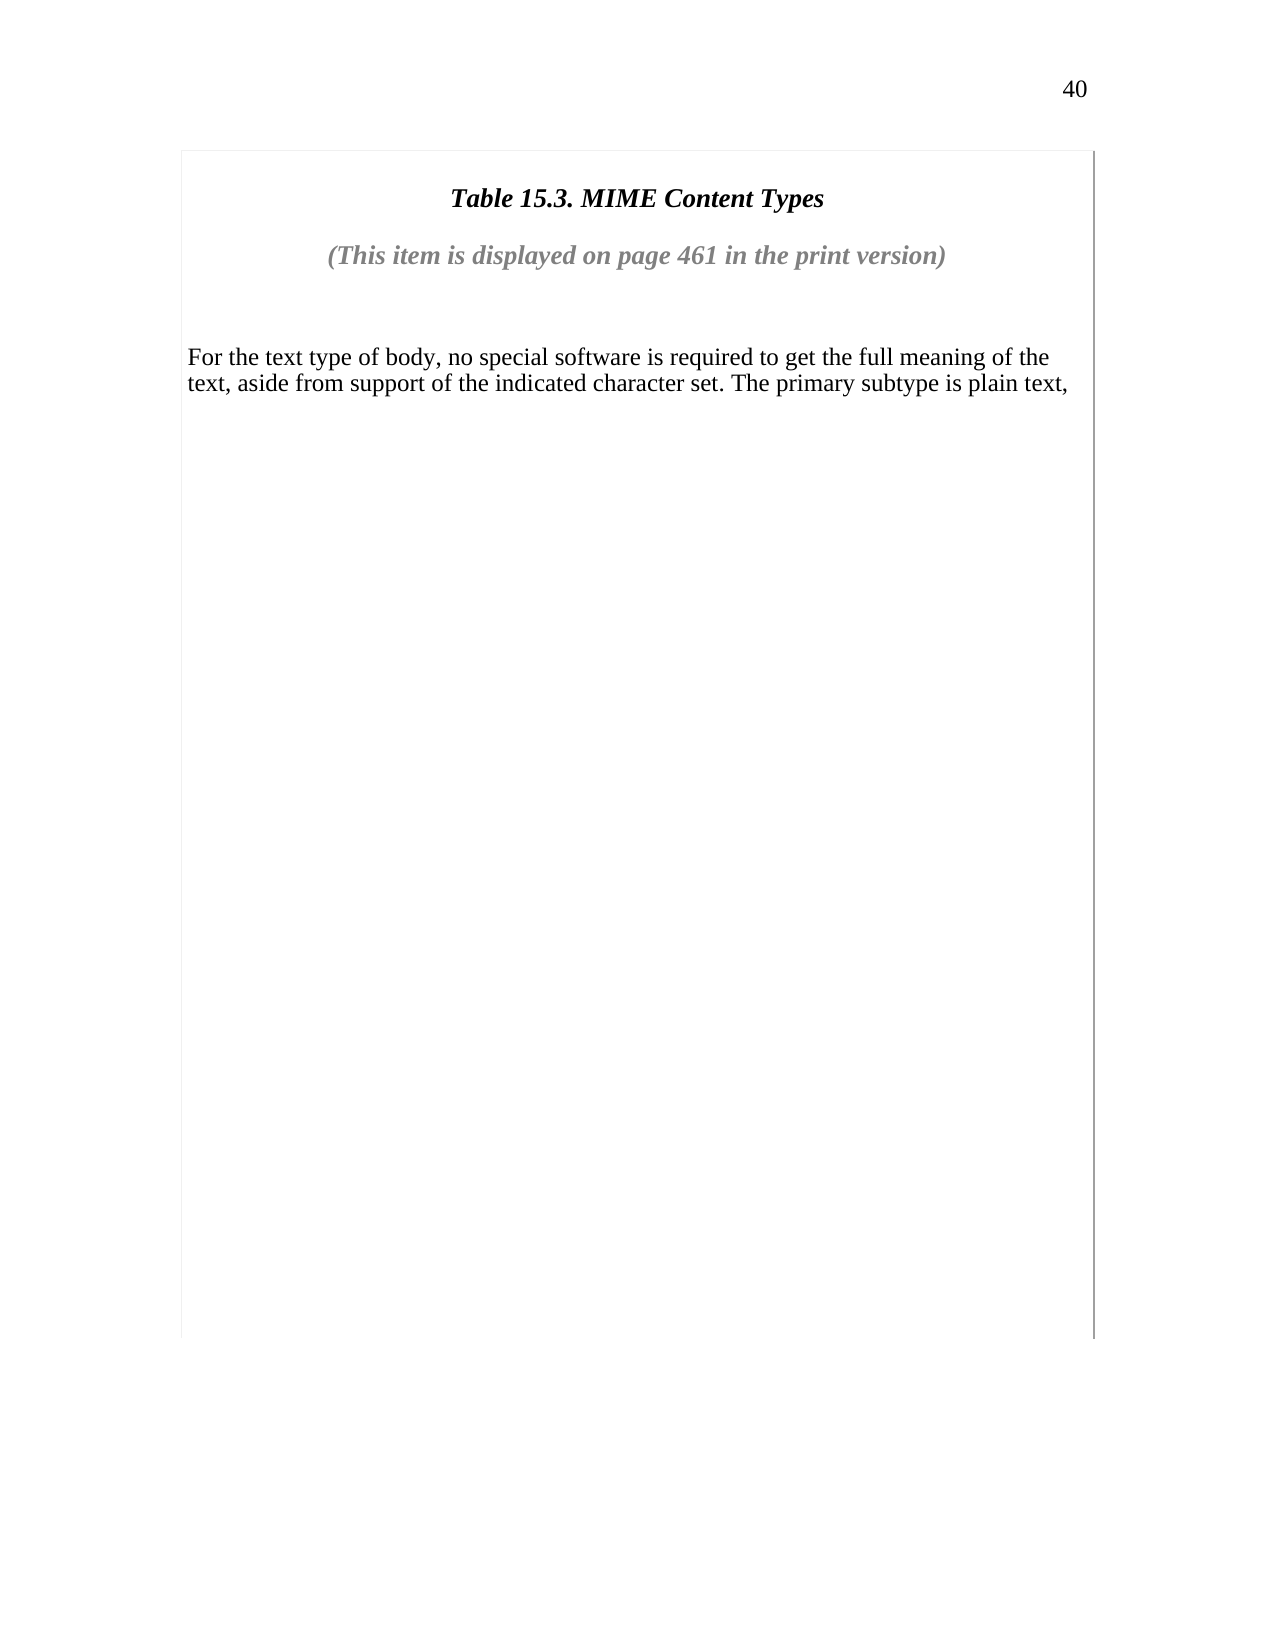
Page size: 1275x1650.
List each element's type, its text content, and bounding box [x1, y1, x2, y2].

text 40 [1062, 74, 1094, 103]
text Table 15.3. MIME Content Types [450, 182, 1094, 214]
text (This item is displayed on page 461 in the print version) [327, 239, 1094, 270]
text For the text type of body, no special software is required to get the full meaning of the text, aside from support of the indicated character set. The primary subtype is plain text, [187, 345, 1087, 396]
